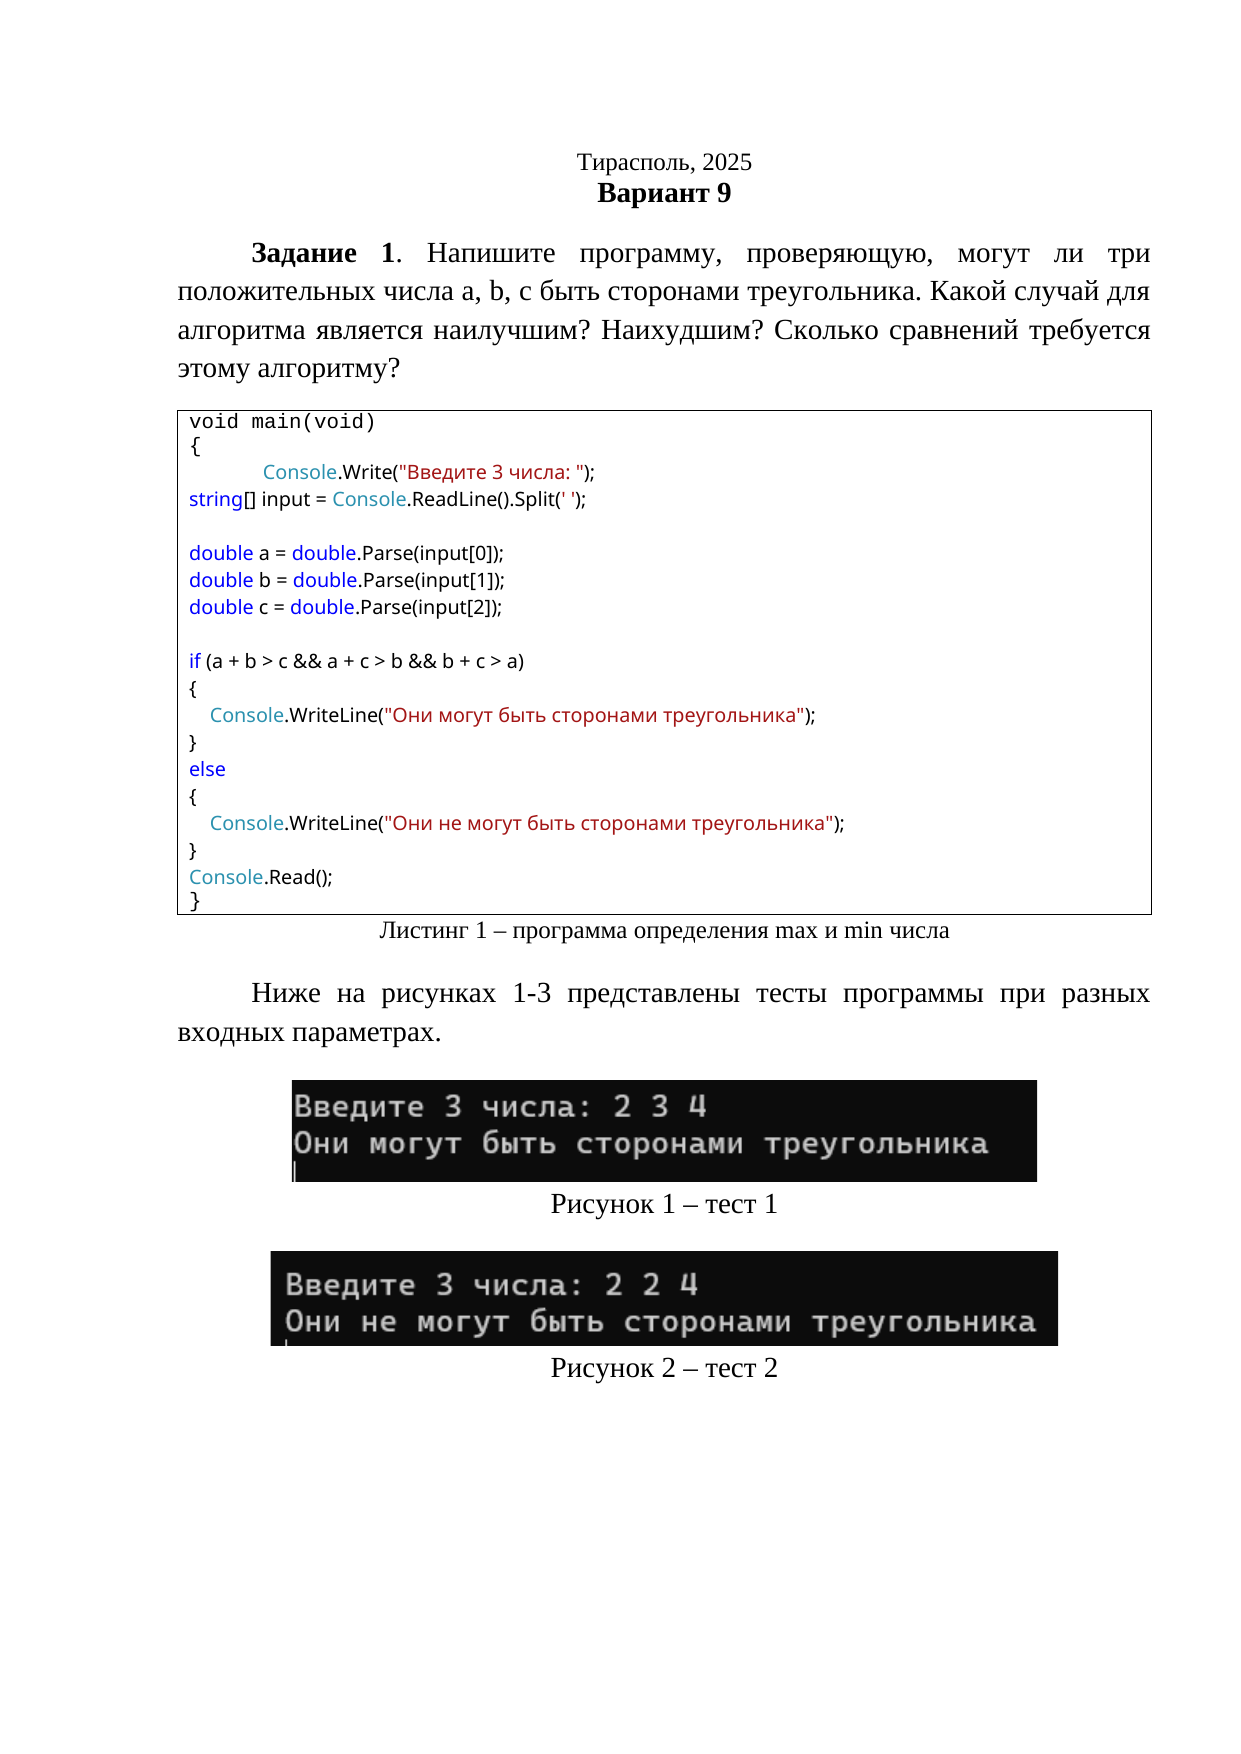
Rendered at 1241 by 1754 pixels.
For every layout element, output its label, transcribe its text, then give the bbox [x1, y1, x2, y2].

text Вариант 9 [177, 176, 1152, 209]
text Тирасполь, 2025 [177, 147, 1152, 176]
list Рисунок 1 – тест 1 [177, 1186, 1152, 1219]
picture [291, 1080, 1038, 1182]
text Задание 1. Напишите программу, проверяющую, могут ли три положительных числа а, b, c быть сторонами треугольника. Какой случай для алгоритма является наилучшим? Наихудшим? Сколько сравнений требуется этому алгоритму? [177, 235, 1152, 384]
list Рисунок 2 – тест 2 [177, 1350, 1152, 1383]
picture [270, 1251, 1059, 1346]
list Ниже на рисунках 1-3 представлены тесты программы при разных входных параметрах. [177, 975, 1152, 1047]
list Листинг 1 – программа определения max и min числа [177, 915, 1152, 943]
table_header void main(void) { Console.Write("Введите 3 числа: "); string[] input = Console.ReadLine().Split(' '); double a = double.Parse(input[0]); double b = double.Parse(input[1]); double c = double.Parse(input[2]); if (a + b > c && a + c > b && b + c > a) { Console.WriteLine("Они могут быть сторонами треугольника"); } else { Console.WriteLine("Они не могут быть сторонами треугольника"); } Console.Read(); } [178, 411, 1151, 914]
